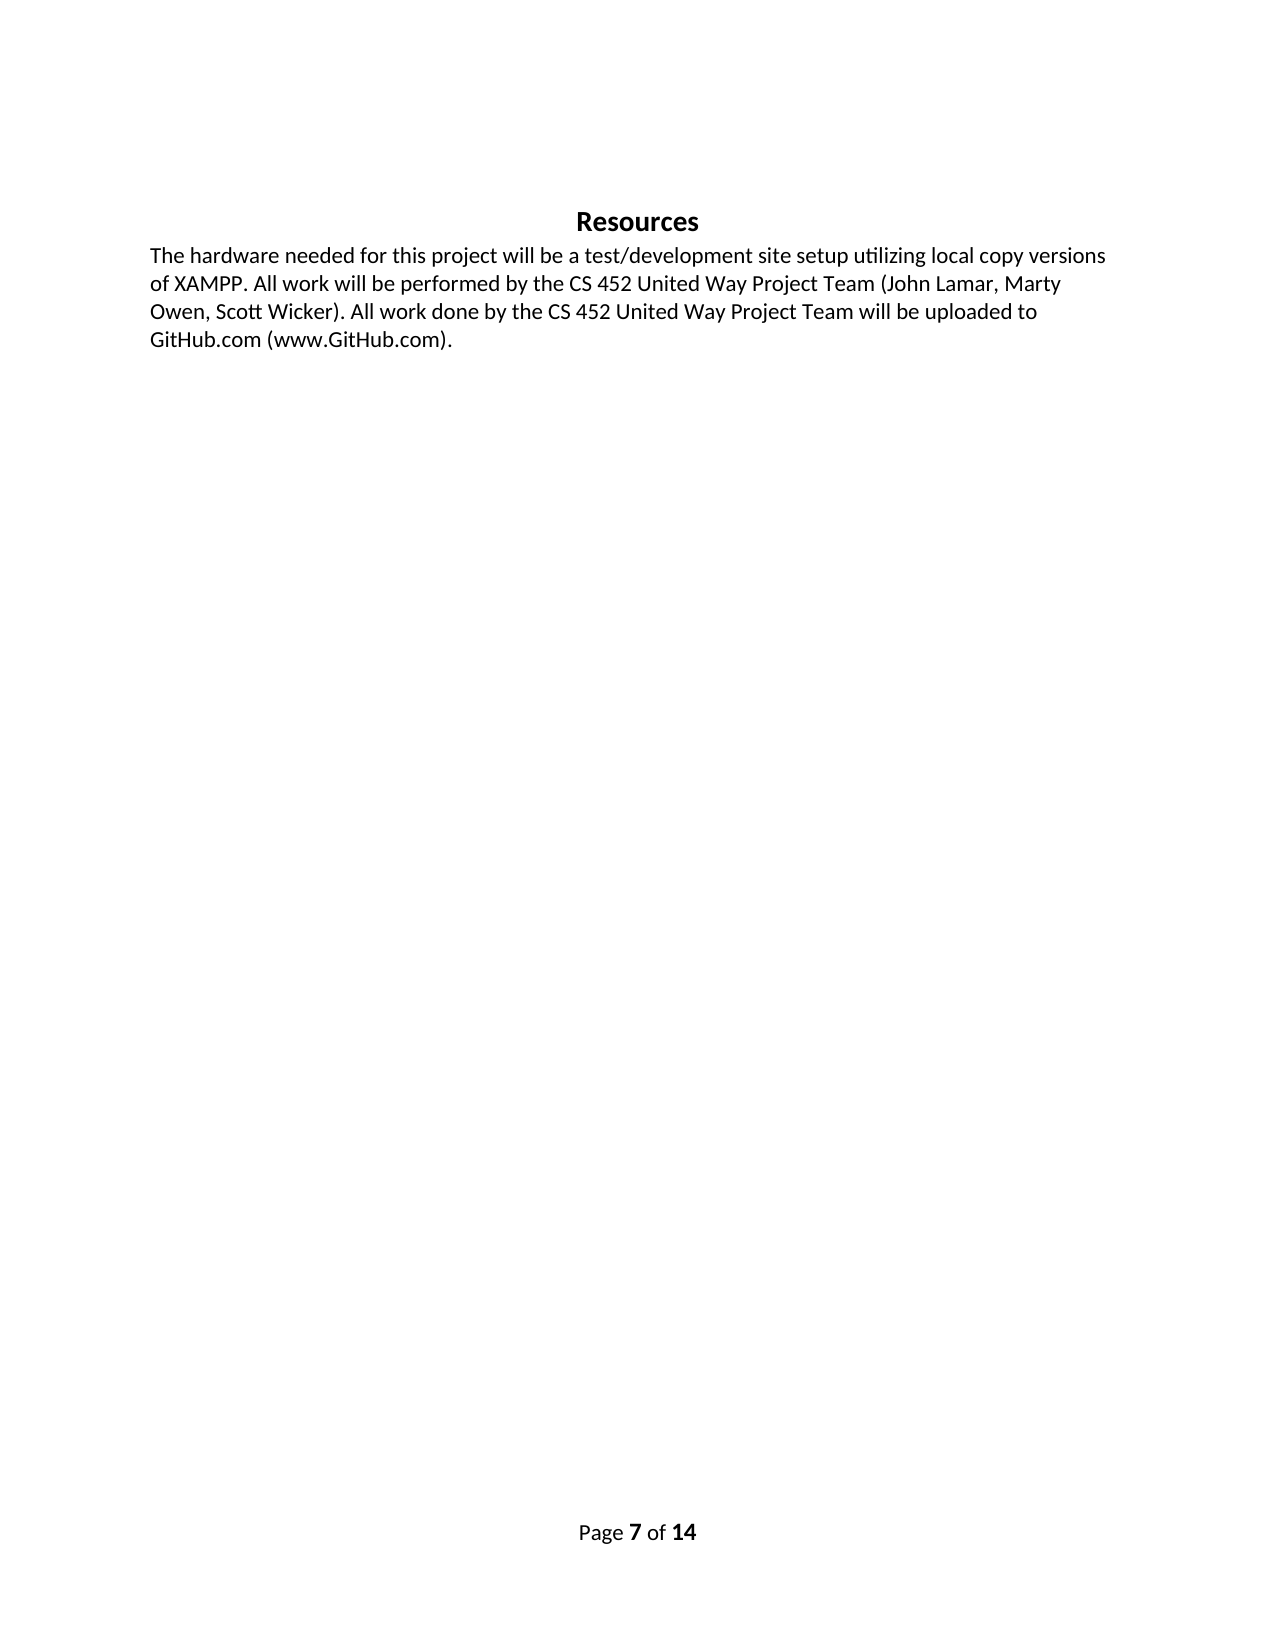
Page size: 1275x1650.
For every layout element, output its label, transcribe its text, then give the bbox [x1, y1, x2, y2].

subtitle Resources [150, 203, 1125, 239]
text The hardware needed for this project will be a test/development site setup utilizing local copy versions of XAMPP. All work will be performed by the CS 452 United Way Project Team (John Lamar, Marty Owen, Scott Wicker). All work done by the CS 452 United Way Project Team will be uploaded to GitHub.com (www.GitHub.com). [150, 241, 1125, 353]
